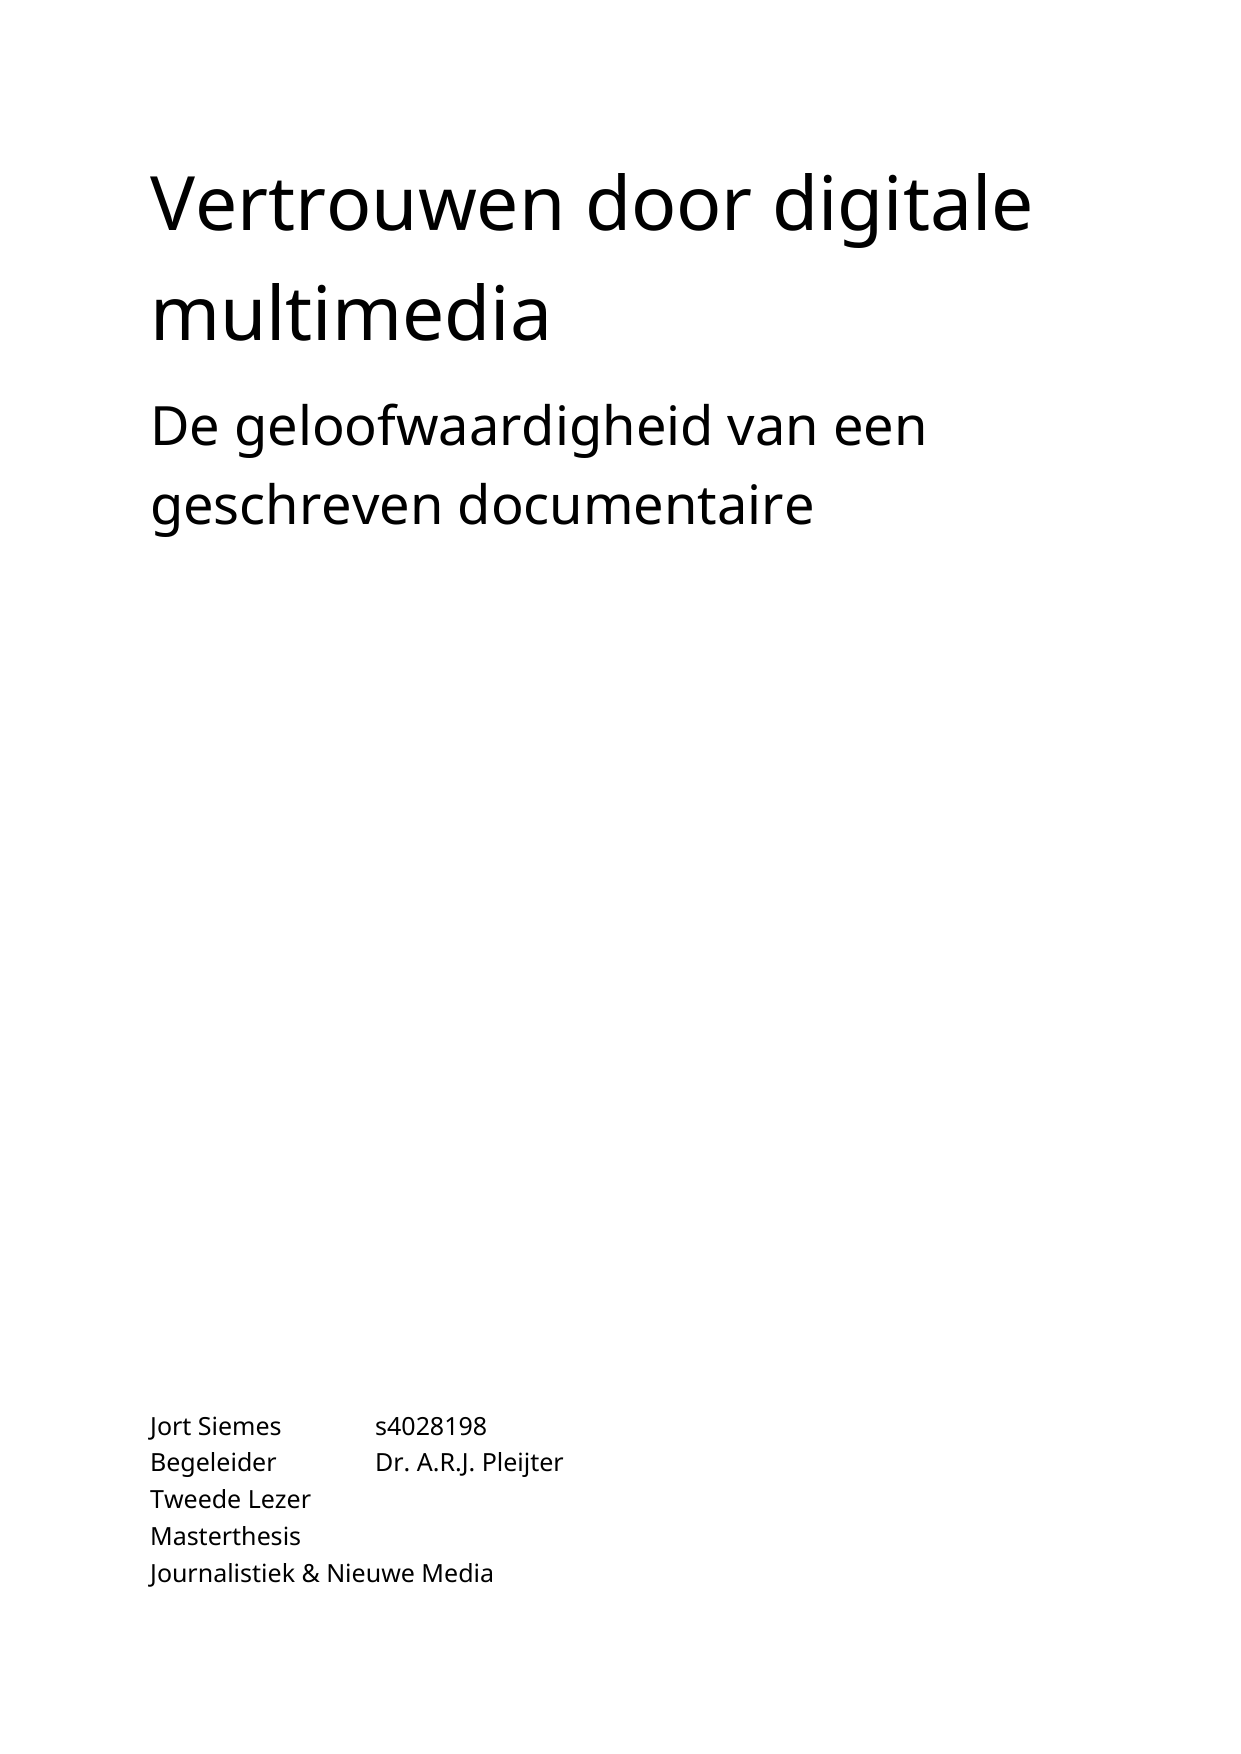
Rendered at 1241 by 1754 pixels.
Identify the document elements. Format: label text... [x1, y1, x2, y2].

text Tweede Lezer [150, 1482, 1090, 1516]
text Jort Siemes s4028198 [150, 1408, 1090, 1442]
text Vertrouwen door digitale multimedia [150, 150, 1090, 362]
text Masterthesis [150, 1519, 1090, 1553]
text Journalistiek & Nieuwe Media [150, 1555, 1090, 1589]
text Begeleider Dr. A.R.J. Pleijter [150, 1445, 1090, 1479]
text De geloofwaardigheid van een geschreven documentaire [150, 387, 1090, 541]
